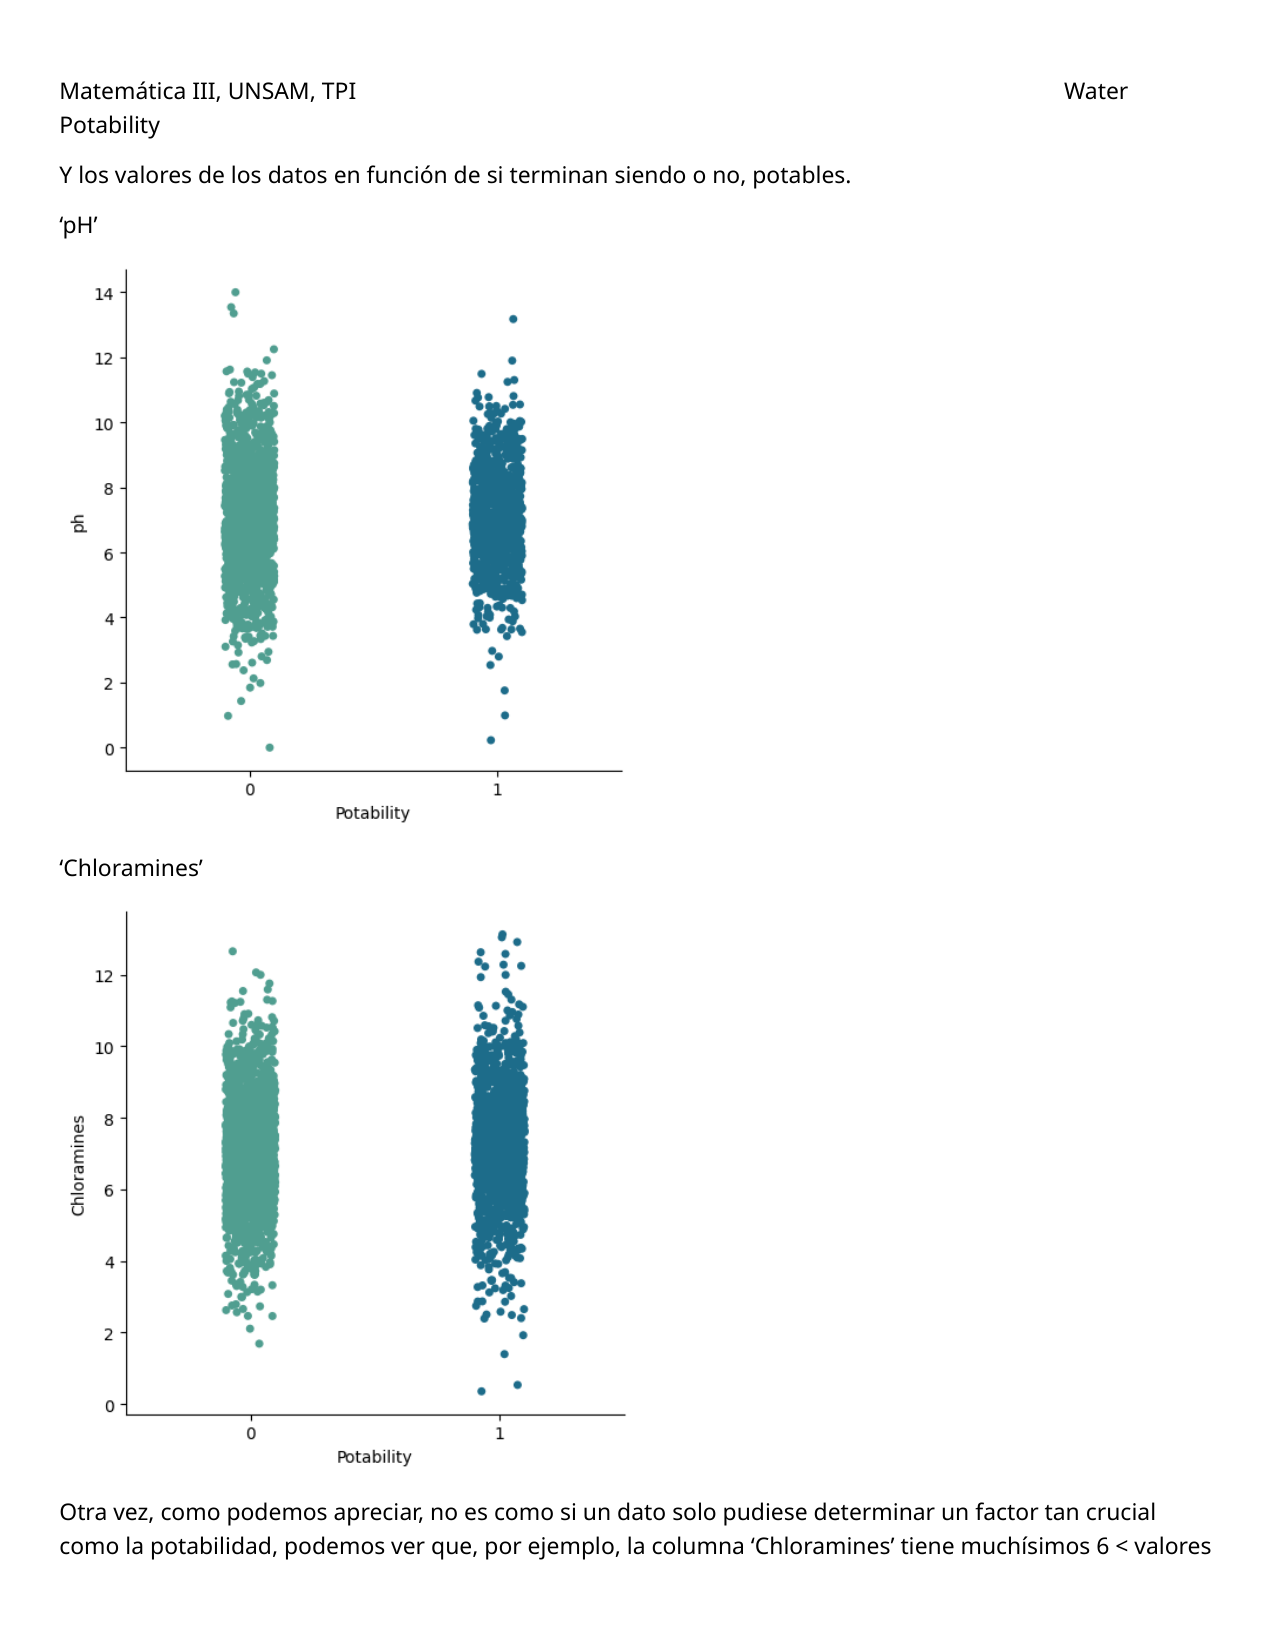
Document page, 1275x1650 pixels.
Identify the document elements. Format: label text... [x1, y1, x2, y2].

text Y los valores de los datos en función de si terminan siendo o no, potables. [59, 159, 1216, 190]
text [59, 1496, 1216, 1561]
text ‘Chloramines’ [59, 852, 1216, 883]
picture [59, 902, 634, 1477]
text ‘pH’ [59, 209, 1216, 240]
picture [59, 259, 632, 833]
